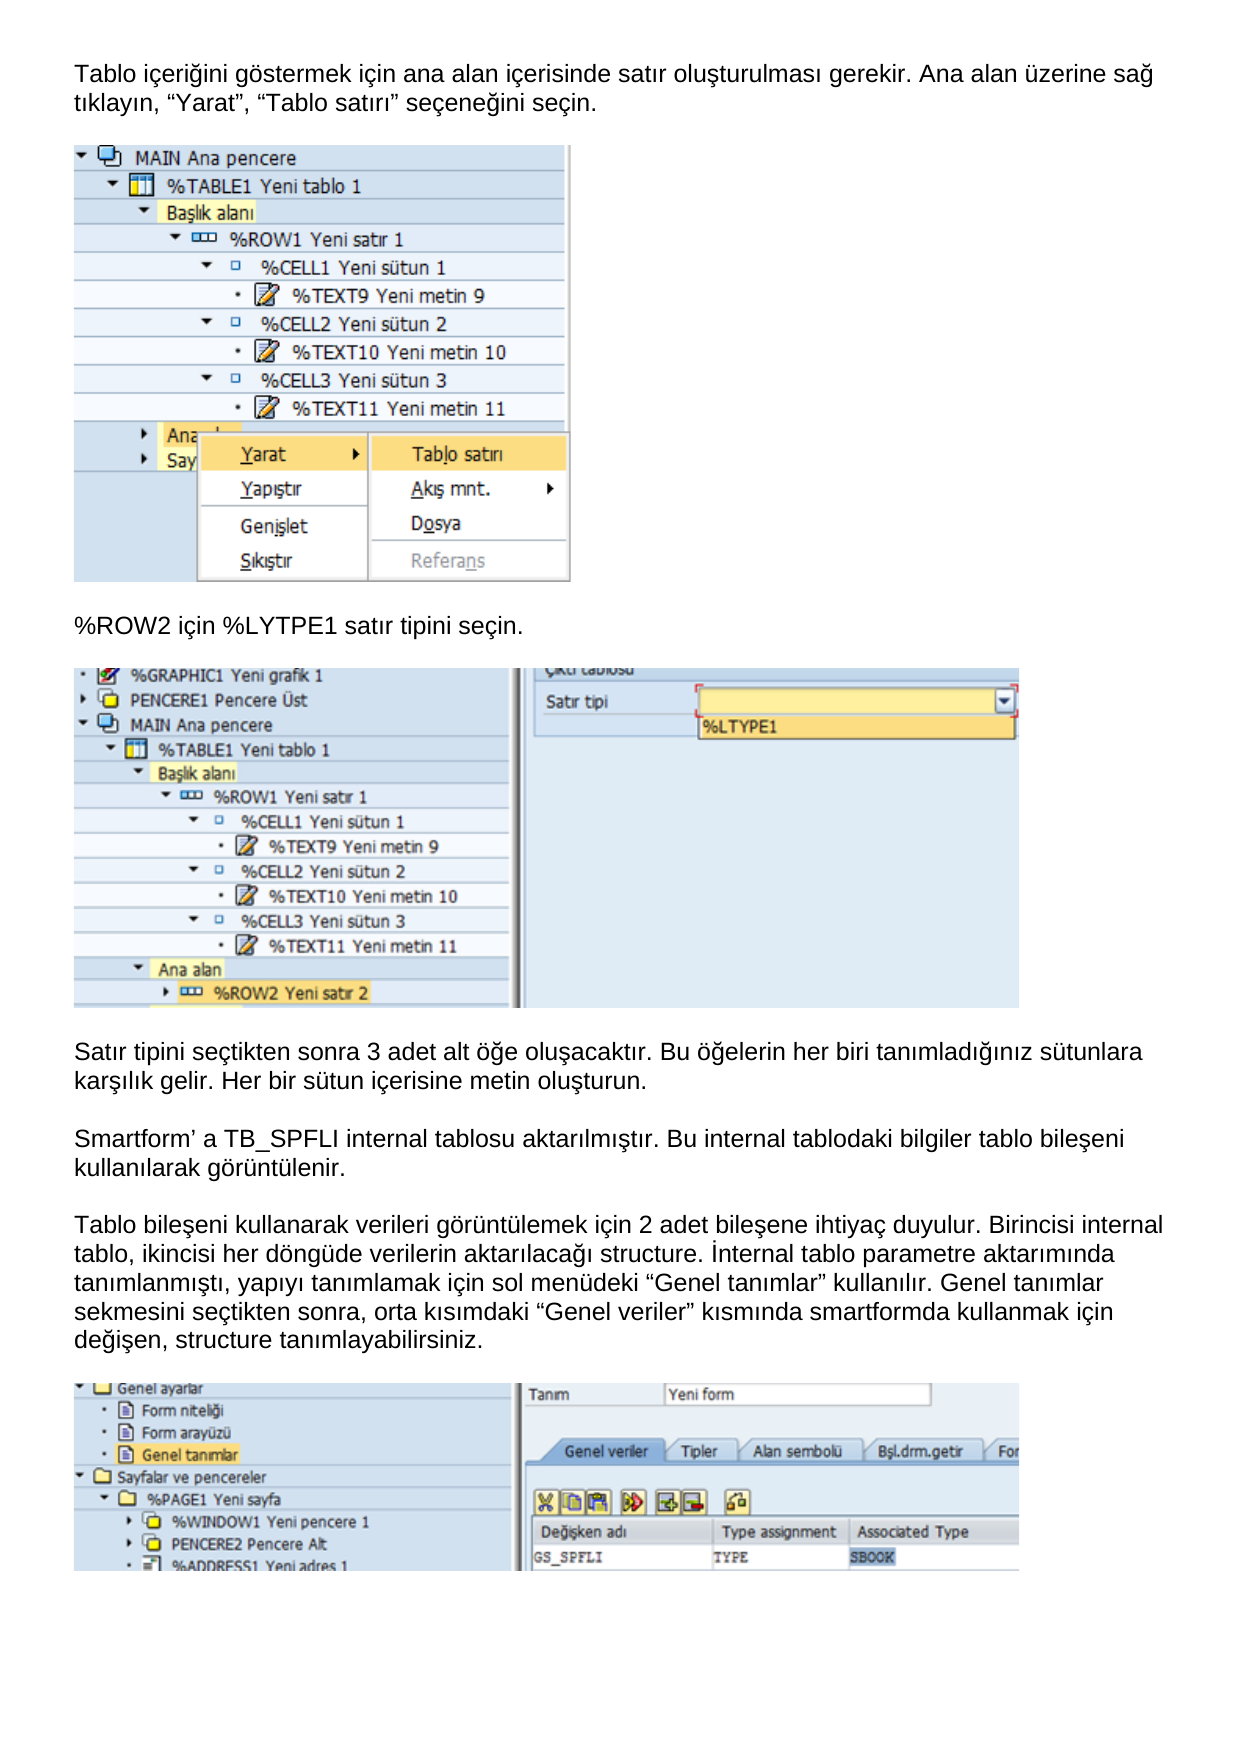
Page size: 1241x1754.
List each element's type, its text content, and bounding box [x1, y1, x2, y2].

picture [73, 668, 1020, 1008]
picture [73, 145, 571, 582]
text Satır tipini seçtikten sonra 3 adet alt öğe oluşacaktır. Bu öğelerin her biri tanımladığınız sütunlara karşılık gelir. Her bir sütun içerisine metin oluşturun. [74, 1037, 1211, 1094]
text Tablo içeriğini göstermek için ana alan içerisinde satır oluşturulması gerekir. Ana alan üzerine sağ tıklayın, “Yarat”, “Tablo satırı” seçeneğini seçin. [74, 59, 1211, 117]
text %ROW2 için %LYTPE1 satır tipini seçin. [74, 611, 1211, 640]
text Tablo bileşeni kullanarak verileri görüntülemek için 2 adet bileşene ihtiyaç duyulur. Birincisi internal tablo, ikincisi her döngüde verilerin aktarılacağı structure. İnternal tablo parametre aktarımında tanımlanmıştı, yapıyı tanımlamak için sol menüdeki “Genel tanımlar” kullanılır. Genel tanımlar sekmesini seçtikten sonra, orta kısımdaki “Genel veriler” kısmında smartformda kullanmak için değişen, structure tanımlayabilirsiniz. [74, 1210, 1211, 1354]
picture [73, 1383, 1020, 1571]
text Smartform’ a TB_SPFLI internal tablosu aktarılmıştır. Bu internal tablodaki bilgiler tablo bileşeni kullanılarak görüntülenir. [74, 1124, 1211, 1181]
